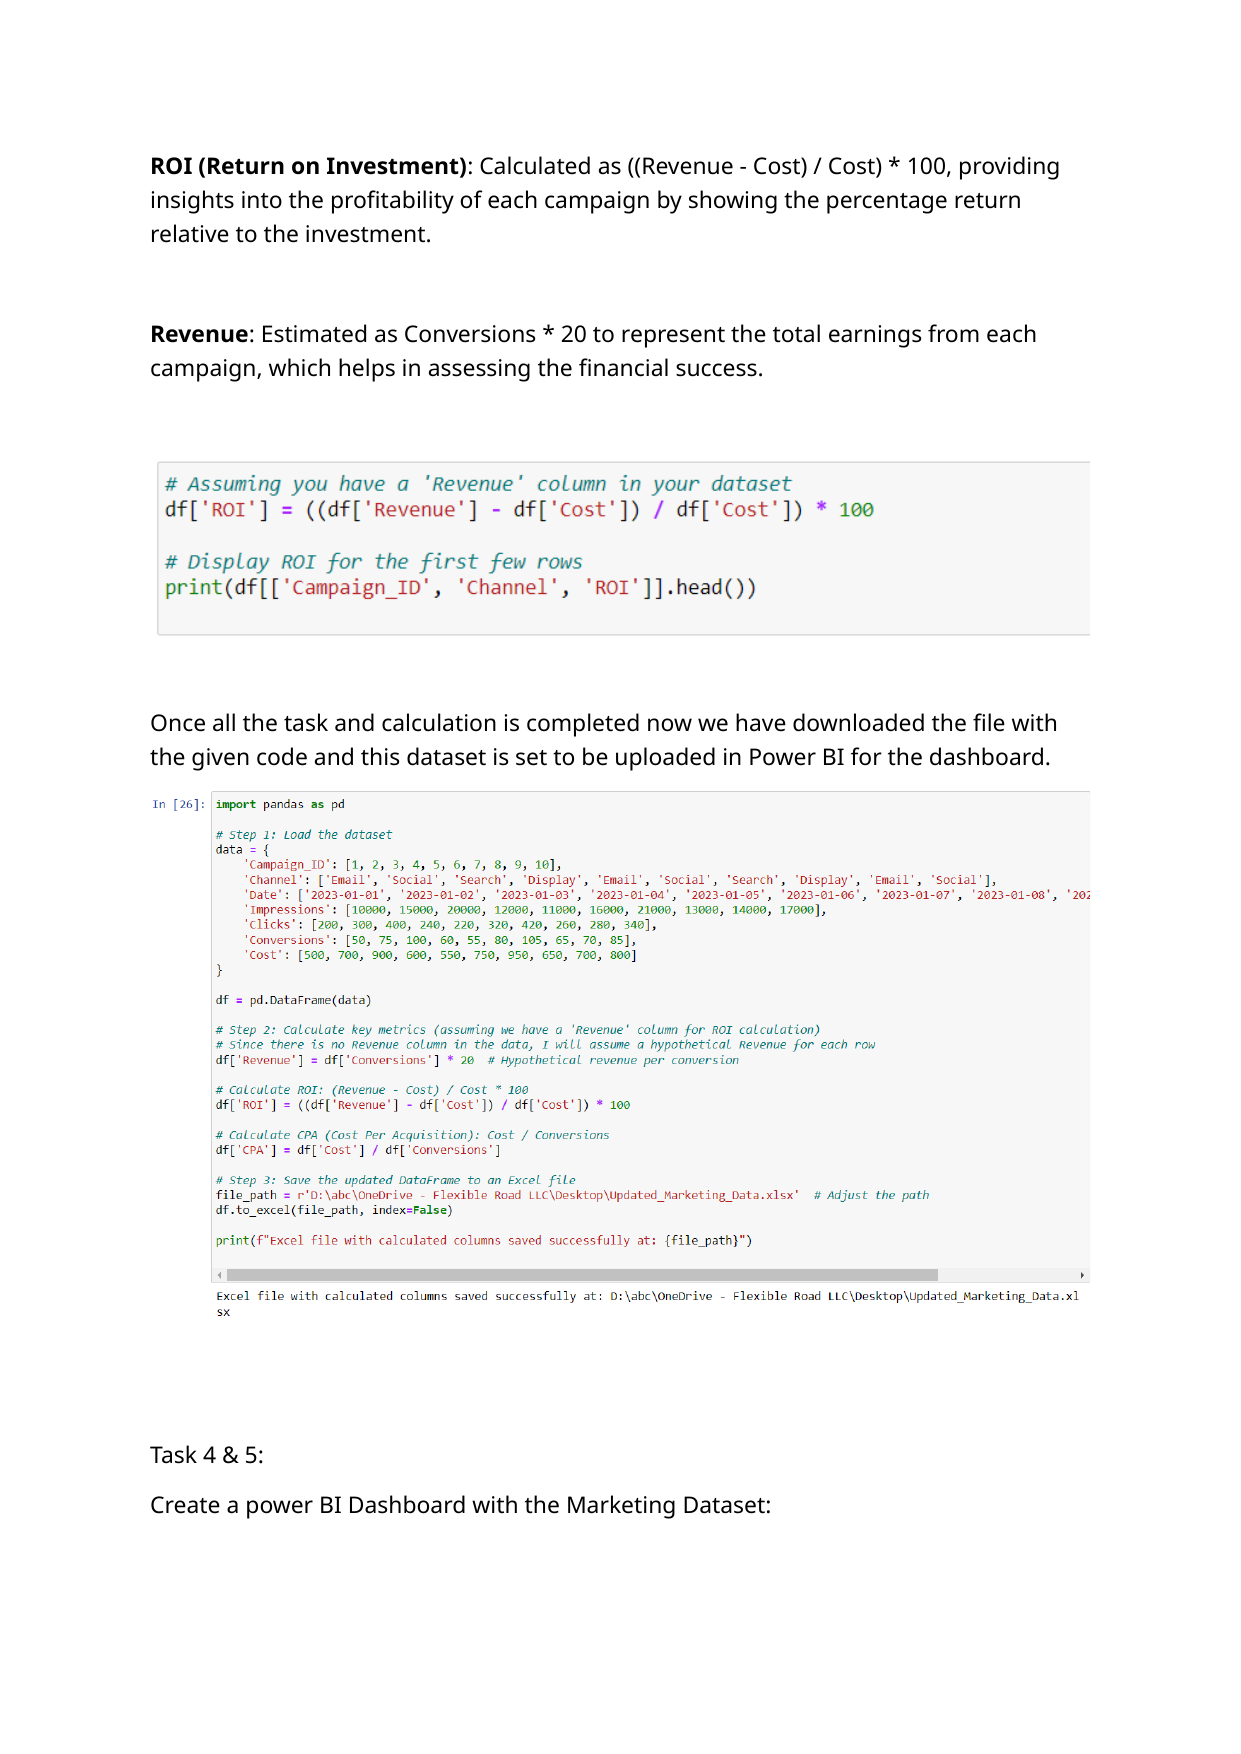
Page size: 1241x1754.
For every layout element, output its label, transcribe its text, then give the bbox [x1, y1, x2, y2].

text Revenue: Estimated as Conversions * 20 to represent the total earnings from each campaign, which helps in assessing the financial success. [150, 318, 1090, 383]
text Task 4 & 5: [150, 1439, 1090, 1470]
text Once all the task and calculation is completed now we have downloaded the file with the given code and this dataset is set to be uploaded in Power BI for the dashboard. [150, 707, 1090, 772]
picture [150, 452, 1091, 638]
picture [150, 791, 1091, 1319]
text ROI (Return on Investment): Calculated as ((Revenue - Cost) / Cost) * 100, providing insights into the profitability of each campaign by showing the percentage return relative to the investment. [150, 150, 1090, 249]
text Create a power BI Dashboard with the Marketing Dataset: [150, 1489, 1090, 1520]
